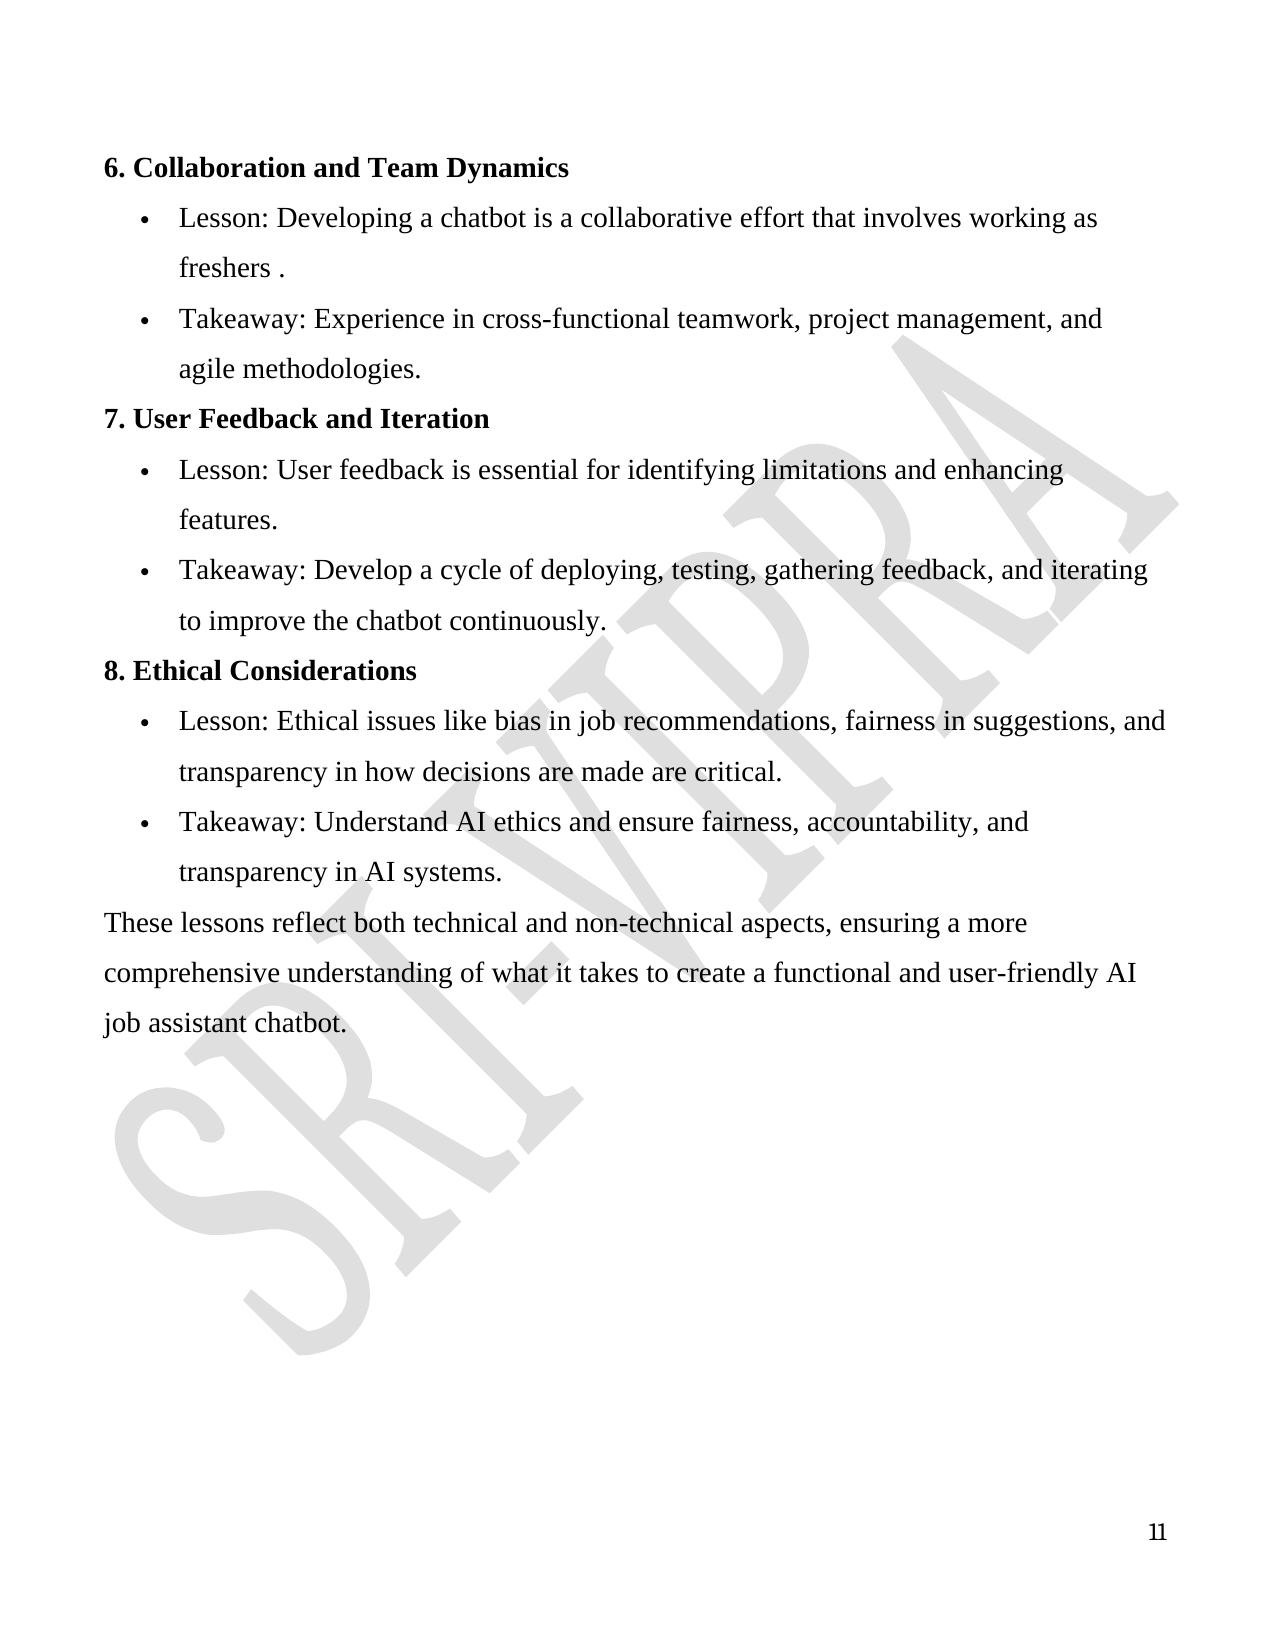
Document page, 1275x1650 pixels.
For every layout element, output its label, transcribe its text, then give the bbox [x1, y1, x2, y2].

text These lessons reflect both technical and non-technical aspects, ensuring a more comprehensive understanding of what it takes to create a functional and user-friendly AI job assistant chatbot. [103, 905, 1167, 1039]
list Takeaway: Develop a cycle of deploying, testing, gathering feedback, and iterating to improve the chatbot continuously. [141, 552, 1167, 636]
list Lesson: Developing a chatbot is a collaborative effort that involves working as freshers . [141, 200, 1167, 284]
text 7. User Feedback and Iteration [103, 402, 1167, 435]
list Lesson: Ethical issues like bias in job recommendations, fairness in suggestions, and transparency in how decisions are made are critical. [141, 703, 1167, 787]
list Lesson: User feedback is essential for identifying limitations and enhancing features. [141, 452, 1167, 536]
list Takeaway: Understand AI ethics and ensure fairness, accountability, and transparency in AI systems. [141, 804, 1167, 888]
text 6. Collaboration and Team Dynamics [103, 150, 1167, 183]
list Takeaway: Experience in cross-functional teamwork, project management, and agile methodologies. [141, 301, 1167, 385]
text 8. Ethical Considerations [103, 653, 1167, 687]
